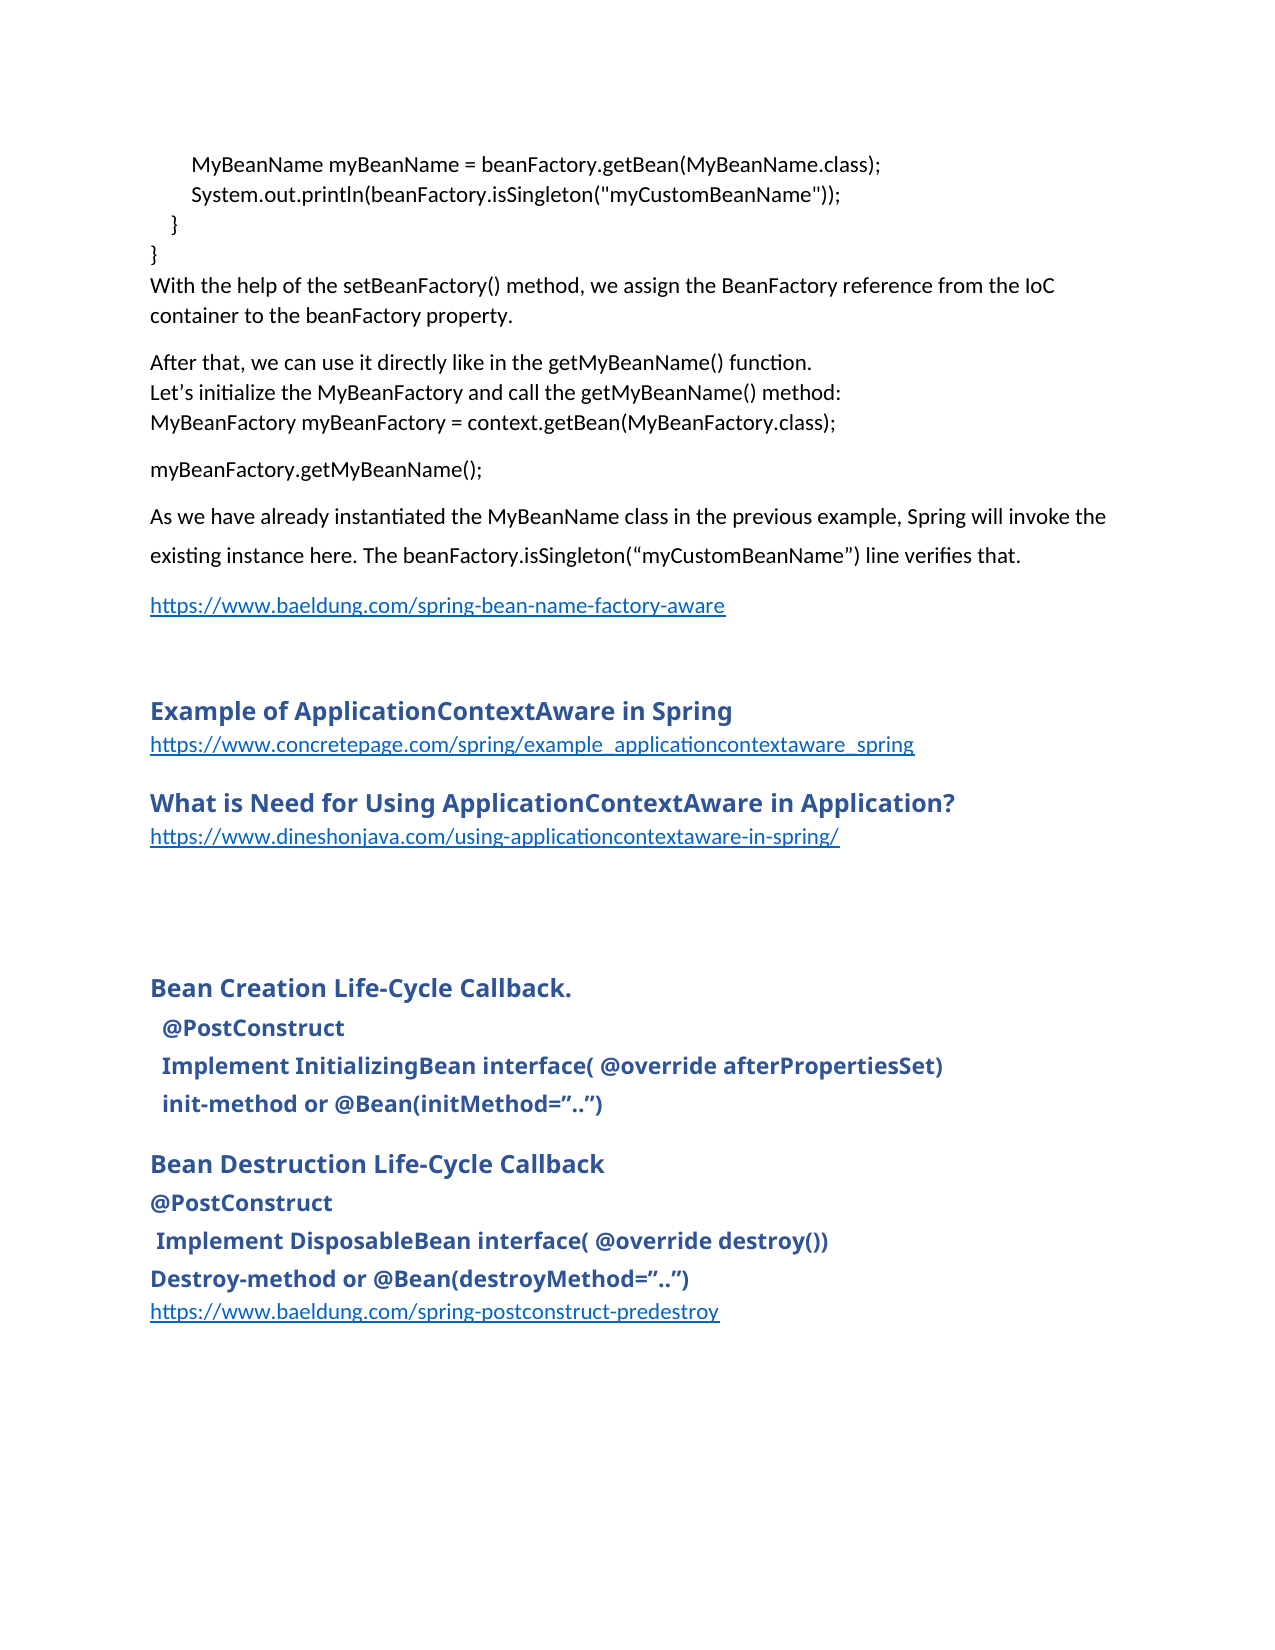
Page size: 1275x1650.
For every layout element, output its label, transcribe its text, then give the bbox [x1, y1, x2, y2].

subtitle What is Need for Using ApplicationContextAware in Application? [150, 785, 1125, 819]
text MyBeanName myBeanName = beanFactory.getBean(MyBeanName.class); [150, 150, 1125, 178]
subtitle init-method or @Bean(initMethod=”..”) [150, 1088, 1125, 1119]
subtitle Example of ApplicationContextAware in Spring [150, 693, 1125, 727]
subtitle @PostConstruct [150, 1012, 1125, 1043]
text System.out.println(beanFactory.isSingleton("myCustomBeanName")); [150, 180, 1125, 208]
subtitle Implement InitializingBean interface( @override afterPropertiesSet) [150, 1050, 1125, 1081]
text https://www.dineshonjava.com/using-applicationcontextaware-in-spring/ [150, 822, 1125, 850]
subtitle Destroy-method or @Bean(destroyMethod=”..”) [150, 1263, 1125, 1294]
text } [150, 241, 1125, 269]
text Let’s initialize the MyBeanFactory and call the getMyBeanName() method: [150, 378, 1125, 406]
text https://www.concretepage.com/spring/example_applicationcontextaware_spring [150, 730, 1125, 758]
text https://www.baeldung.com/spring-bean-name-factory-aware [150, 591, 1125, 619]
subtitle @PostConstruct [150, 1187, 1125, 1219]
text MyBeanFactory myBeanFactory = context.getBean(MyBeanFactory.class); [150, 408, 1125, 436]
subtitle Bean Destruction Life-Cycle Callback [150, 1146, 1125, 1181]
text https://www.baeldung.com/spring-postconstruct-predestroy [150, 1297, 1125, 1325]
text myBeanFactory.getMyBeanName(); [150, 455, 1125, 483]
subtitle Bean Creation Life-Cycle Callback. [150, 971, 1125, 1005]
text After that, we can use it directly like in the getMyBeanName() function. [150, 348, 1125, 376]
subtitle Implement DisposableBean interface( @override destroy()) [150, 1225, 1125, 1257]
text } [150, 210, 1125, 238]
text As we have already instantiated the MyBeanName class in the previous example, Spring will invoke the existing instance here. The beanFactory.isSingleton(“myCustomBeanName”) line verifies that. [150, 502, 1125, 571]
text With the help of the setBeanFactory() method, we assign the BeanFactory reference from the IoC container to the beanFactory property. [150, 271, 1125, 329]
